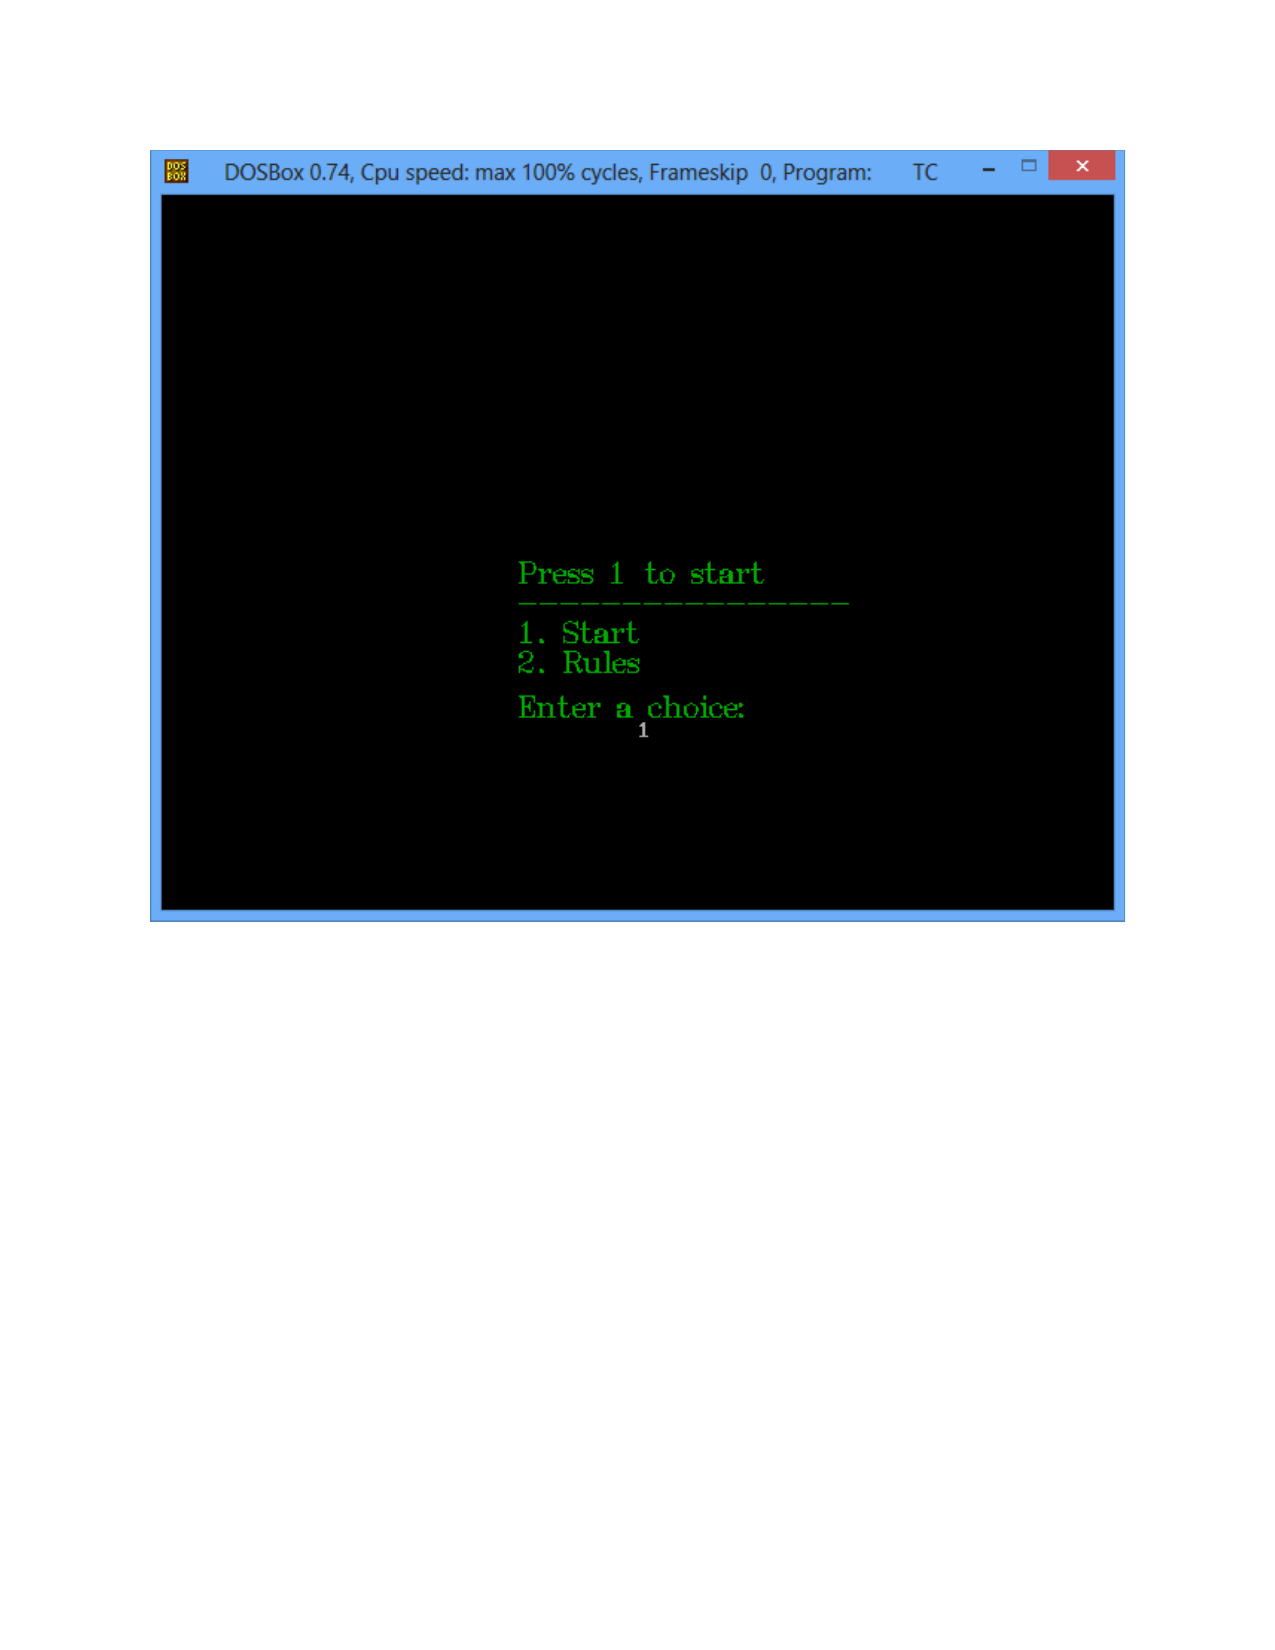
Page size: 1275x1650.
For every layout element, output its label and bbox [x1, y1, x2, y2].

picture [150, 150, 1125, 922]
